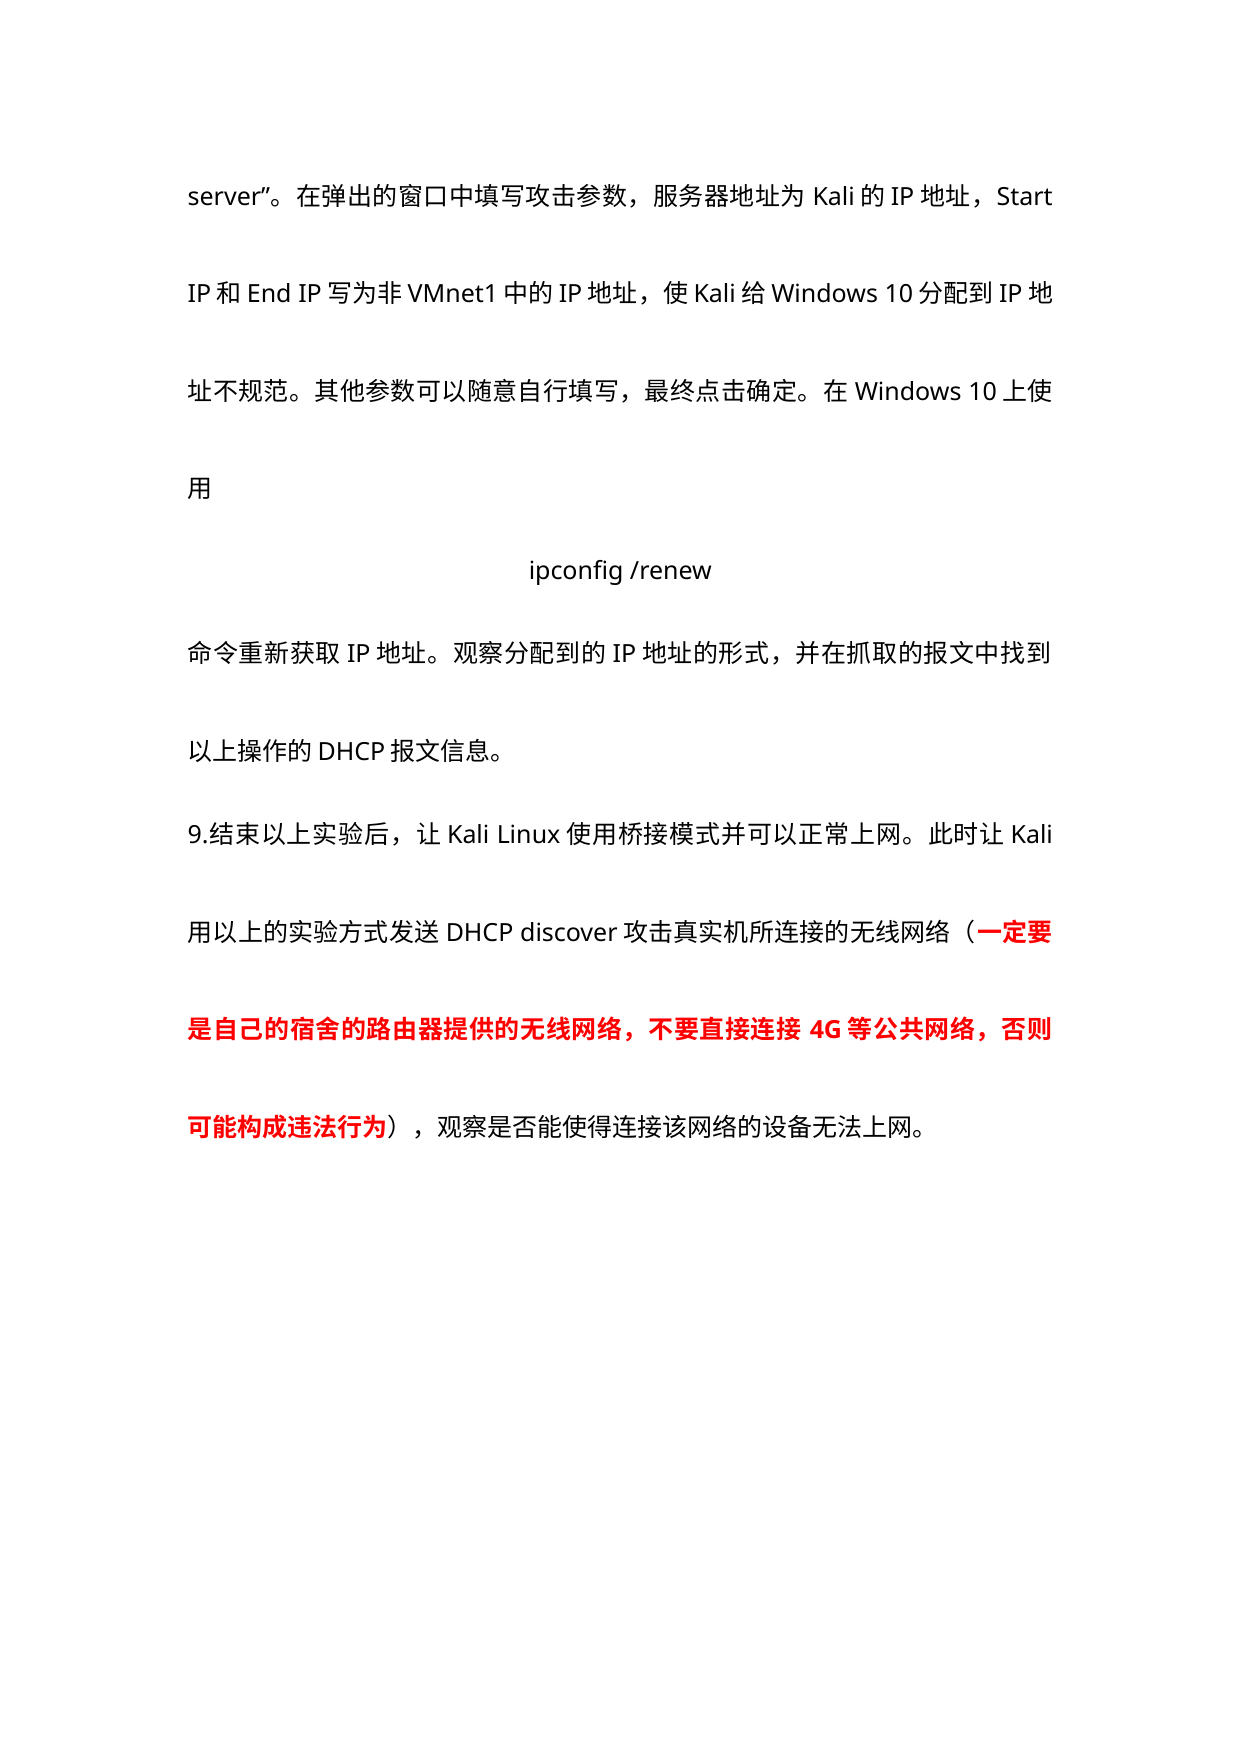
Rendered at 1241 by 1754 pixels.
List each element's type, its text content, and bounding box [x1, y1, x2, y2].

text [187, 162, 1053, 519]
text ipconfig /renew [187, 538, 1053, 603]
text 命令重新获取IP地址。观察分配到的IP地址的形式，并在抓取的报文中找到以上操作的DHCP报文信息。 [187, 619, 1053, 782]
text 9.结束以上实验后，让Kali Linux使用桥接模式并可以正常上网。此时让Kali用以上的实验方式发送DHCP discover攻击真实机所连接的无线网络（一定要是自己的宿舍的路由器提供的无线网络，不要直接连接4G等公共网络，否则可能构成违法行为），观察是否能使得连接该网络的设备无法上网。 [187, 800, 1053, 1158]
